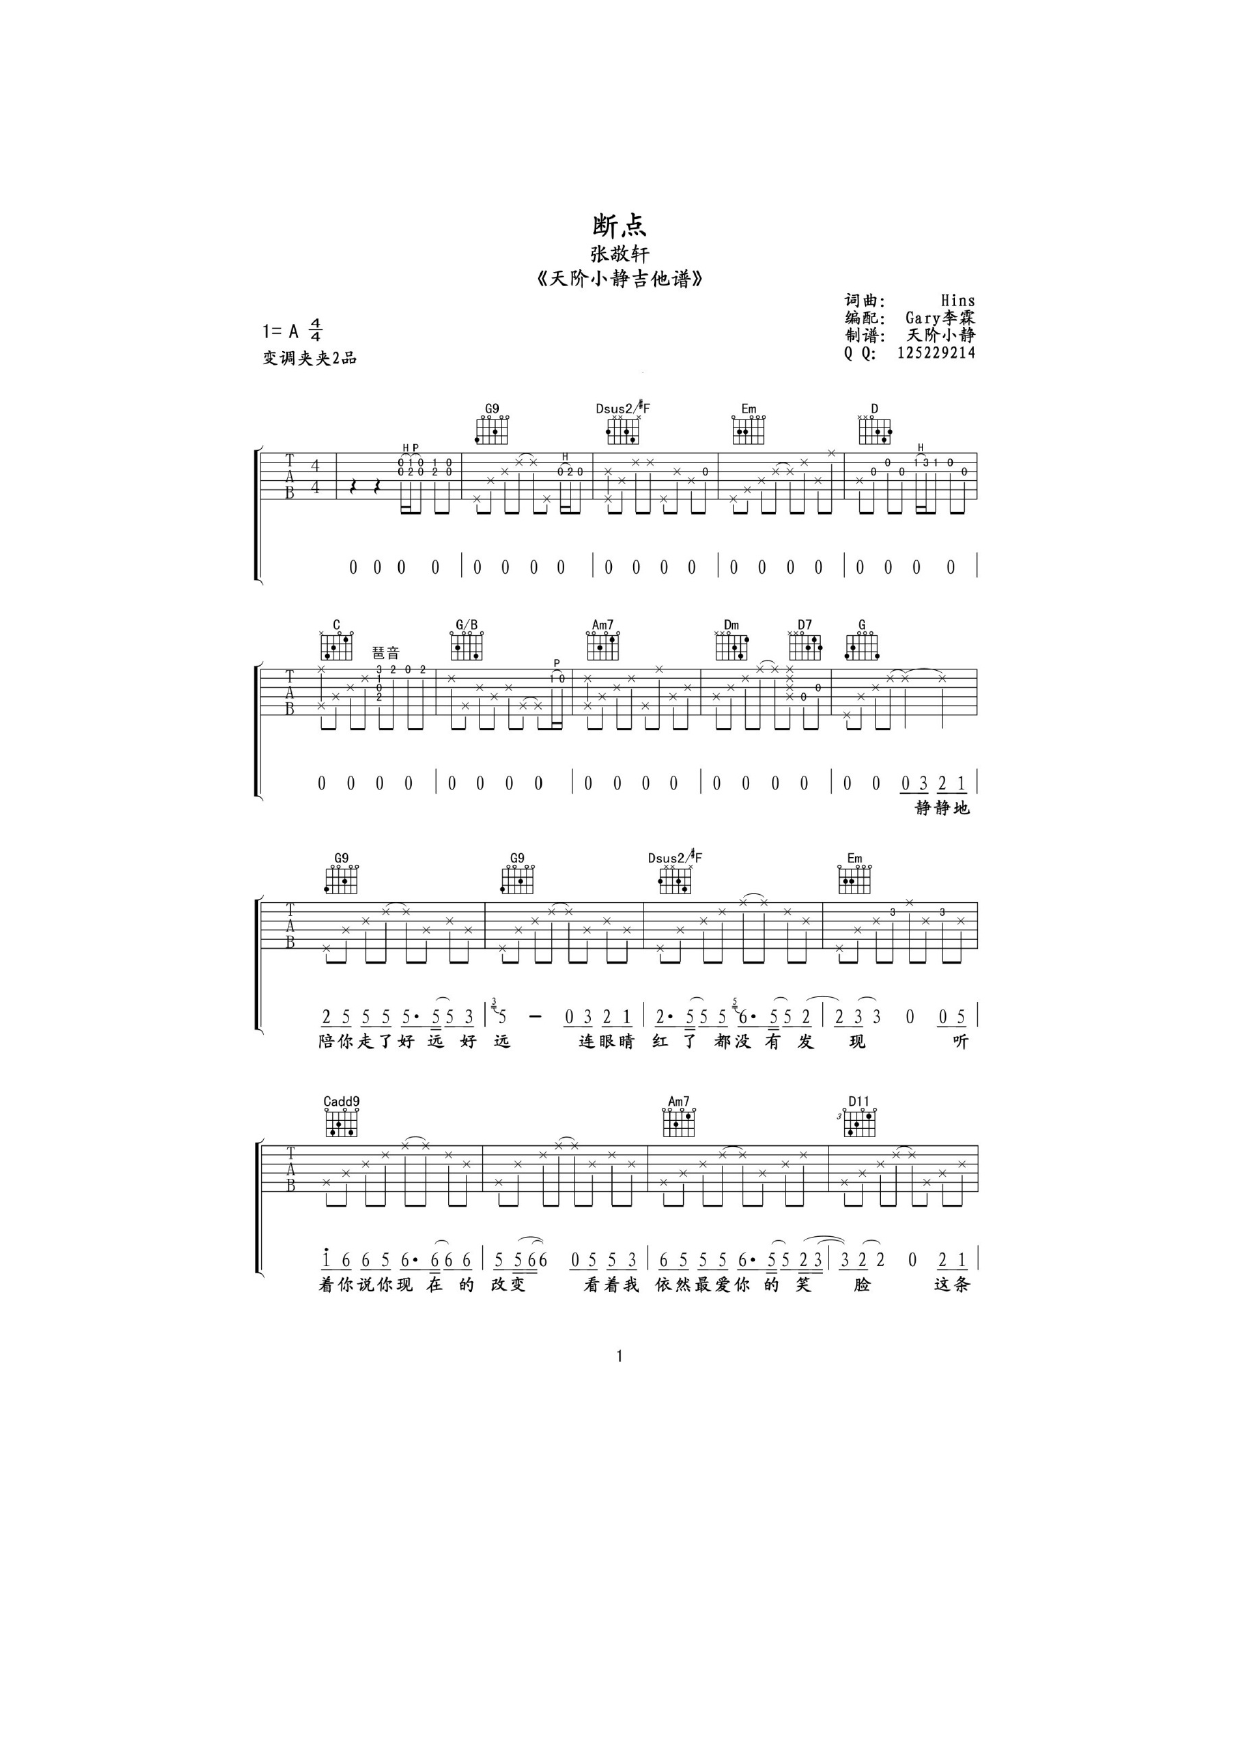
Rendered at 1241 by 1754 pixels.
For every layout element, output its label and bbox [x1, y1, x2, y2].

picture [187, 162, 1052, 1384]
